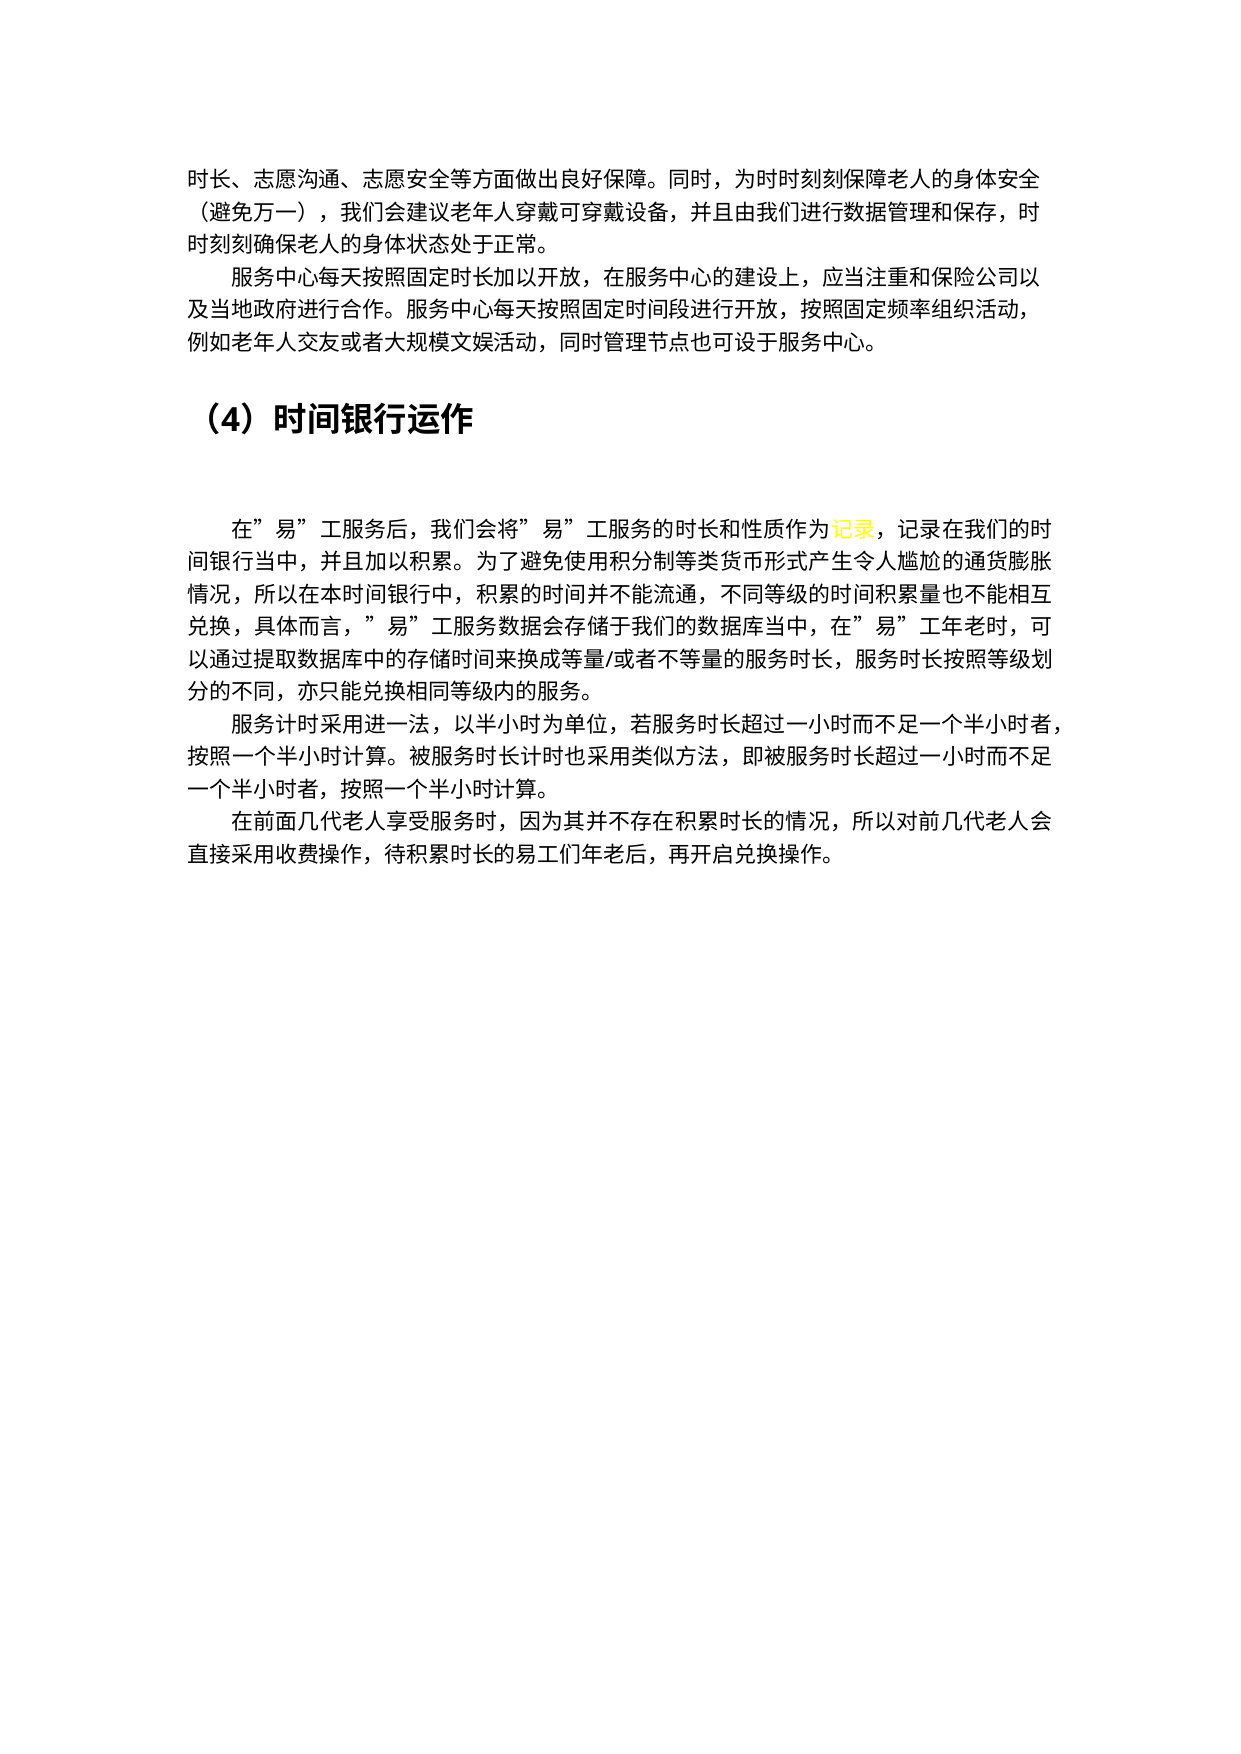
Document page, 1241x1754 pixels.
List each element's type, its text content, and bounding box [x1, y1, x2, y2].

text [187, 162, 1053, 259]
text 服务计时采用进一法，以半小时为单位，若服务时长超过一小时而不足一个半小时者，按照一个半小时计算。被服务时长计时也采用类似方法，即被服务时长超过一小时而不足一个半小时者，按照一个半小时计算。 [187, 706, 1053, 804]
subtitle 时间银行运作 [187, 384, 1053, 449]
text 服务中心每天按照固定时长加以开放，在服务中心的建设上，应当注重和保险公司以及当地政府进行合作。服务中心每天按照固定时间段进行开放，按照固定频率组织活动，例如老年人交友或者大规模文娱活动，同时管理节点也可设于服务中心。 [187, 259, 1053, 357]
text 在”易”工服务后，我们会将”易”工服务的时长和性质作为记录，记录在我们的时间银行当中，并且加以积累。为了避免使用积分制等类货币形式产生令人尴尬的通货膨胀情况，所以在本时间银行中，积累的时间并不能流通，不同等级的时间积累量也不能相互兑换，具体而言，”易”工服务数据会存储于我们的数据库当中，在”易”工年老时，可以通过提取数据库中的存储时间来换成等量/或者不等量的服务时长，服务时长按照等级划分的不同，亦只能兑换相同等级内的服务。 [187, 511, 1053, 706]
text 在前面几代老人享受服务时，因为其并不存在积累时长的情况，所以对前几代老人会直接采用收费操作，待积累时长的易工们年老后，再开启兑换操作。 [187, 804, 1053, 869]
